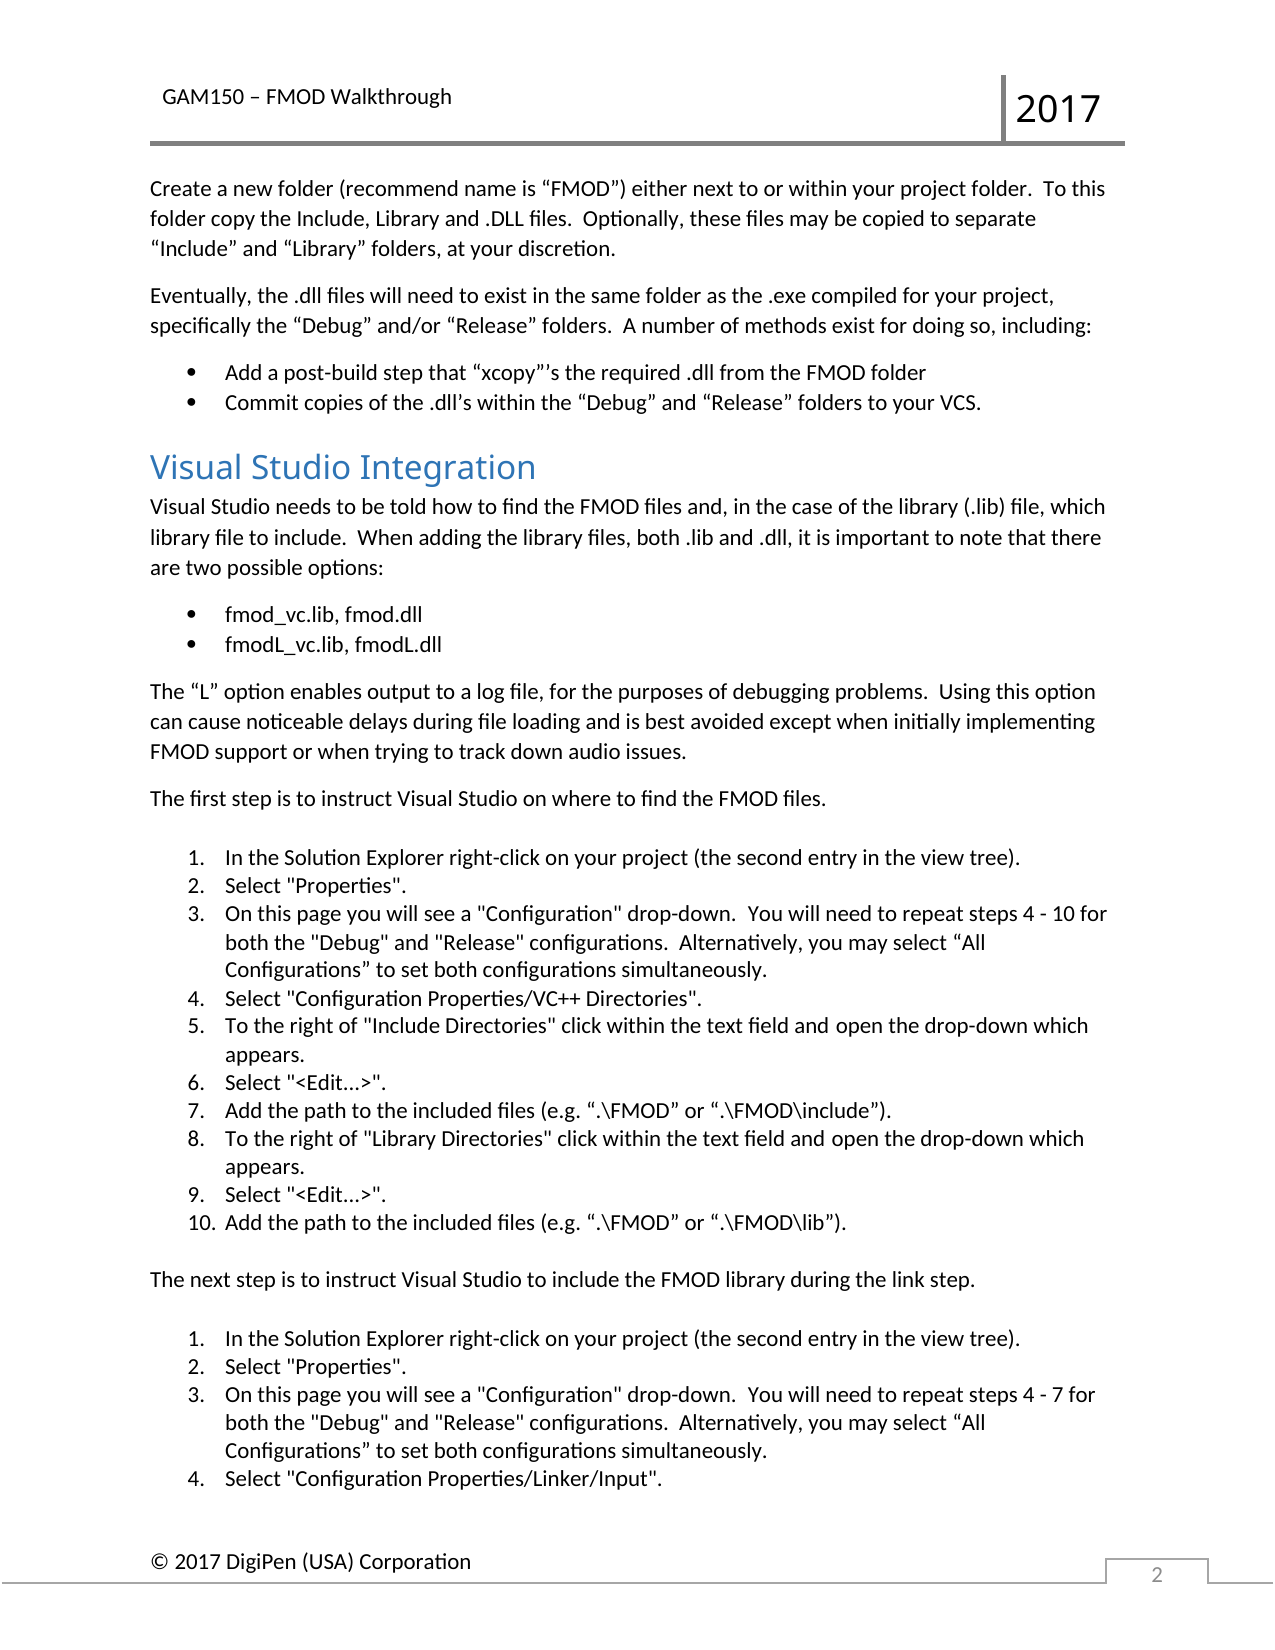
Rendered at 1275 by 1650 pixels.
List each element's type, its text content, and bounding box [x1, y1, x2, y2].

list Select "Configuration Properties/Linker/Input". [187, 1464, 1125, 1492]
list Add the path to the included files (e.g. “.\FMOD” or “.\FMOD\include”). [187, 1096, 1125, 1124]
list Commit copies of the .dll’s within the “Debug” and “Release” folders to your VCS. [187, 388, 1125, 416]
list To the right of "Include Directories" click within the text field and open the drop-down which appears. [187, 1012, 1125, 1068]
list On this page you will see a "Configuration" drop-down. You will need to repeat steps 4 - 10 for both the "Debug" and "Release" configurations. Alternatively, you may select “All Configurations” to set both configurations simultaneously. [187, 899, 1125, 984]
text Create a new folder (recommend name is “FMOD”) either next to or within your project folder. To this folder copy the Include, Library and .DLL files. Optionally, these files may be copied to separate “Include” and “Library” folders, at your discretion. [150, 174, 1125, 262]
list Select "Properties". [187, 872, 1125, 899]
list In the Solution Explorer right-click on your project (the second entry in the view tree). [187, 843, 1125, 872]
text The first step is to instruct Visual Studio on where to find the FMOD files. [150, 784, 1125, 812]
list On this page you will see a "Configuration" drop-down. You will need to repeat steps 4 - 7 for both the "Debug" and "Release" configurations. Alternatively, you may select “All Configurations” to set both configurations simultaneously. [187, 1380, 1125, 1464]
list Select "<Edit...>". [187, 1180, 1125, 1208]
list fmod_vc.lib, fmod.dll [187, 600, 1125, 628]
text The next step is to instruct Visual Studio to include the FMOD library during the link step. [150, 1265, 1125, 1293]
subtitle Visual Studio Integration [150, 443, 1125, 489]
list To the right of "Library Directories" click within the text field and open the drop-down which appears. [187, 1124, 1125, 1180]
list fmodL_vc.lib, fmodL.dll [187, 630, 1125, 658]
text Eventually, the .dll files will need to exist in the same folder as the .exe compiled for your project, specifically the “Debug” and/or “Release” folders. A number of methods exist for doing so, including: [150, 281, 1125, 339]
text Visual Studio needs to be told how to find the FMOD files and, in the case of the library (.lib) file, which library file to include. When adding the library files, both .lib and .dll, it is important to note that there are two possible options: [150, 492, 1125, 581]
list In the Solution Explorer right-click on your project (the second entry in the view tree). [187, 1324, 1125, 1352]
list Select "<Edit...>". [187, 1068, 1125, 1096]
list Select "Configuration Properties/VC++ Directories". [187, 984, 1125, 1012]
list Add the path to the included files (e.g. “.\FMOD” or “.\FMOD\lib”). [187, 1208, 1125, 1236]
list Add a post-build step that “xcopy”’s the required .dll from the FMOD folder [187, 358, 1125, 386]
text The “L” option enables output to a log file, for the purposes of debugging problems. Using this option can cause noticeable delays during file loading and is best avoided except when initially implementing FMOD support or when trying to track down audio issues. [150, 677, 1125, 765]
list Select "Properties". [187, 1352, 1125, 1380]
